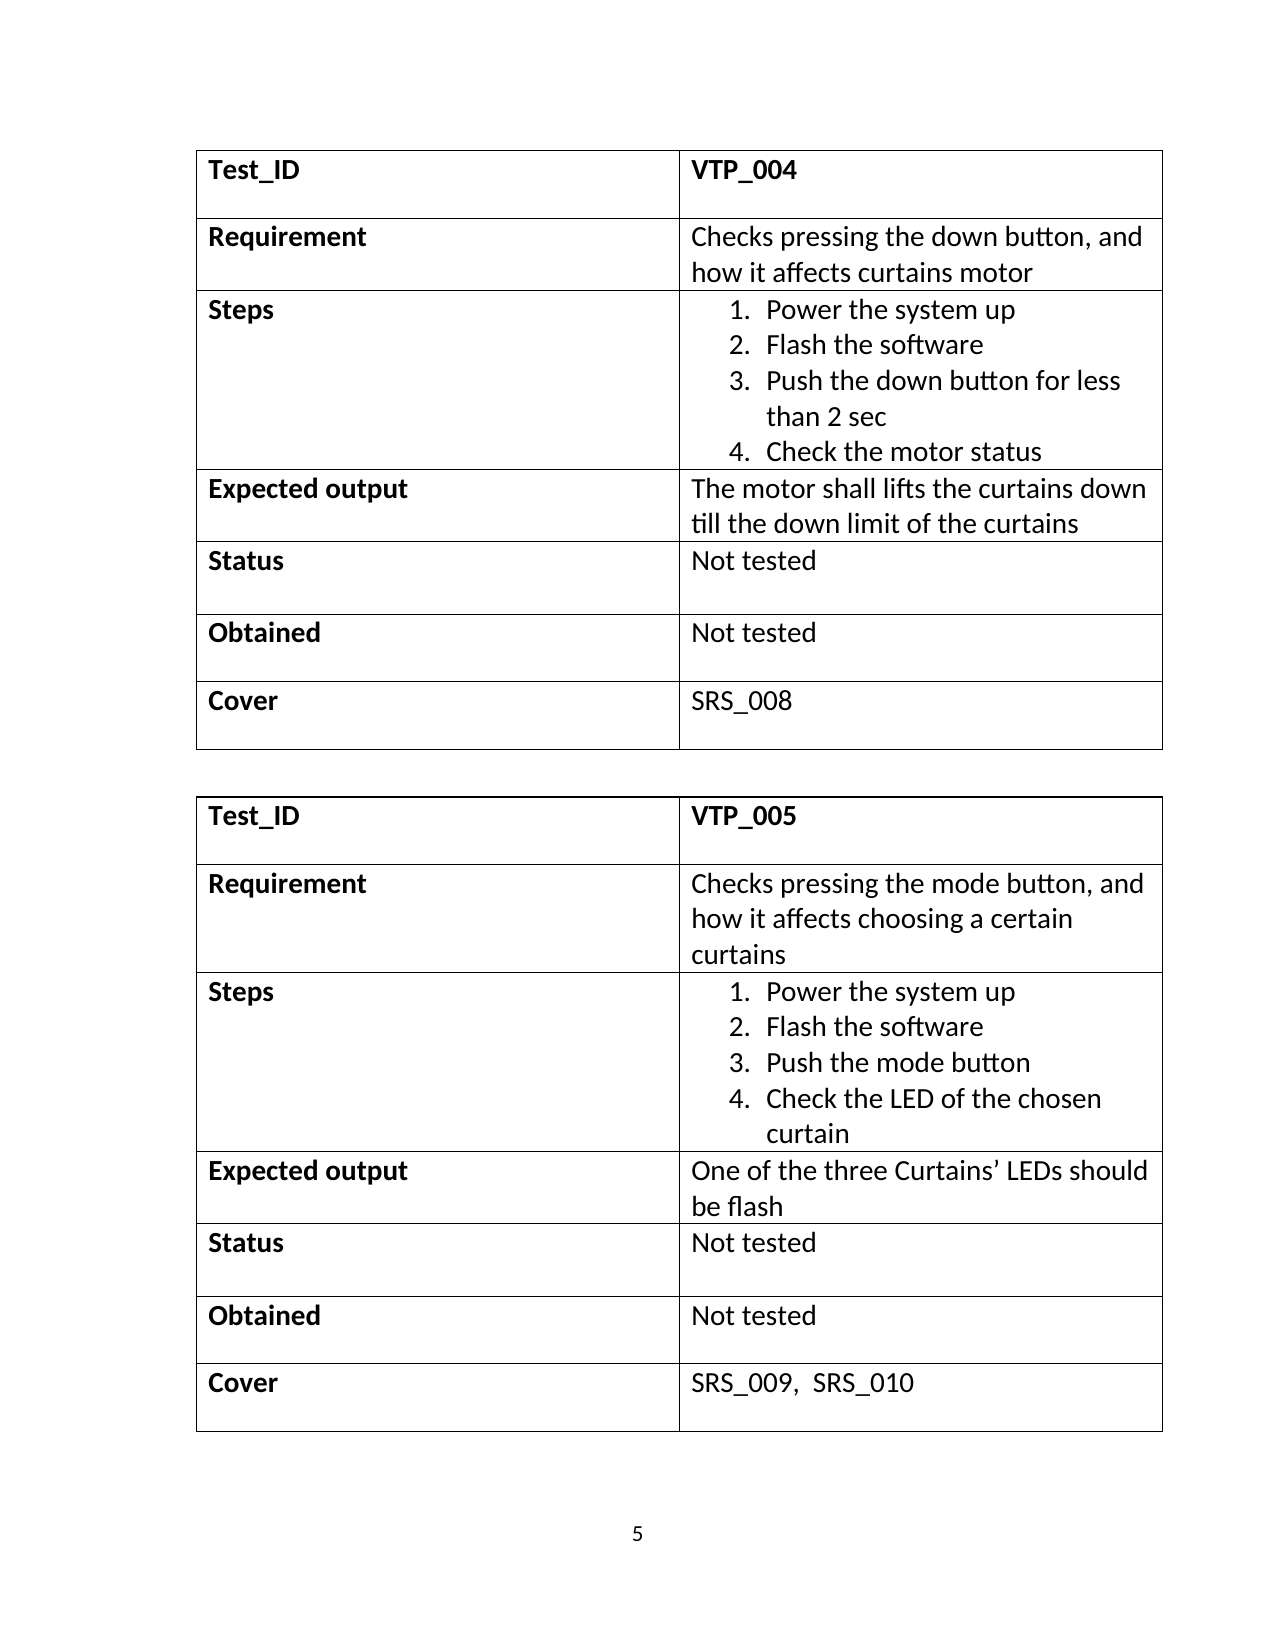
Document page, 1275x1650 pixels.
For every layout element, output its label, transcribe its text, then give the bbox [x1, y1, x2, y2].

table_cell Obtained [197, 1297, 679, 1363]
table_cell Checks pressing the down button, and how it affects curtains motor [680, 219, 1162, 290]
table_header Test_ID [197, 798, 679, 864]
table_header VTP_005 [680, 798, 1162, 864]
table_cell Not tested [680, 615, 1162, 681]
table_cell Checks pressing the mode button, and how it affects choosing a certain curtains [680, 865, 1162, 972]
table_cell Power the system up Flash the software Push the mode button Check the LED of the chosen curtain [680, 973, 1162, 1151]
table_header Test_ID [197, 151, 679, 217]
table_cell Expected output [197, 1152, 679, 1223]
table_cell Not tested [680, 1224, 1162, 1296]
table_cell Not tested [680, 1297, 1162, 1363]
table_cell SRS_008 [680, 682, 1162, 748]
table_cell Status [197, 542, 679, 613]
table_cell Power the system up Flash the software Push the down button for less than 2 sec Check the motor status [680, 291, 1162, 469]
table_cell The motor shall lifts the curtains down till the down limit of the curtains [680, 470, 1162, 541]
table_cell Status [197, 1224, 679, 1296]
table_cell Steps [197, 291, 679, 469]
table_cell SRS_009, SRS_010 [680, 1364, 1162, 1431]
table_cell Not tested [680, 542, 1162, 613]
table_cell Expected output [197, 470, 679, 541]
table_header VTP_004 [680, 151, 1162, 217]
table_cell Cover [197, 682, 679, 748]
table_cell Steps [197, 973, 679, 1151]
table_cell Obtained [197, 615, 679, 681]
table_cell Requirement [197, 219, 679, 290]
table_cell Requirement [197, 865, 679, 972]
table_cell One of the three Curtains’ LEDs should be flash [680, 1152, 1162, 1223]
table_cell Cover [197, 1364, 679, 1431]
